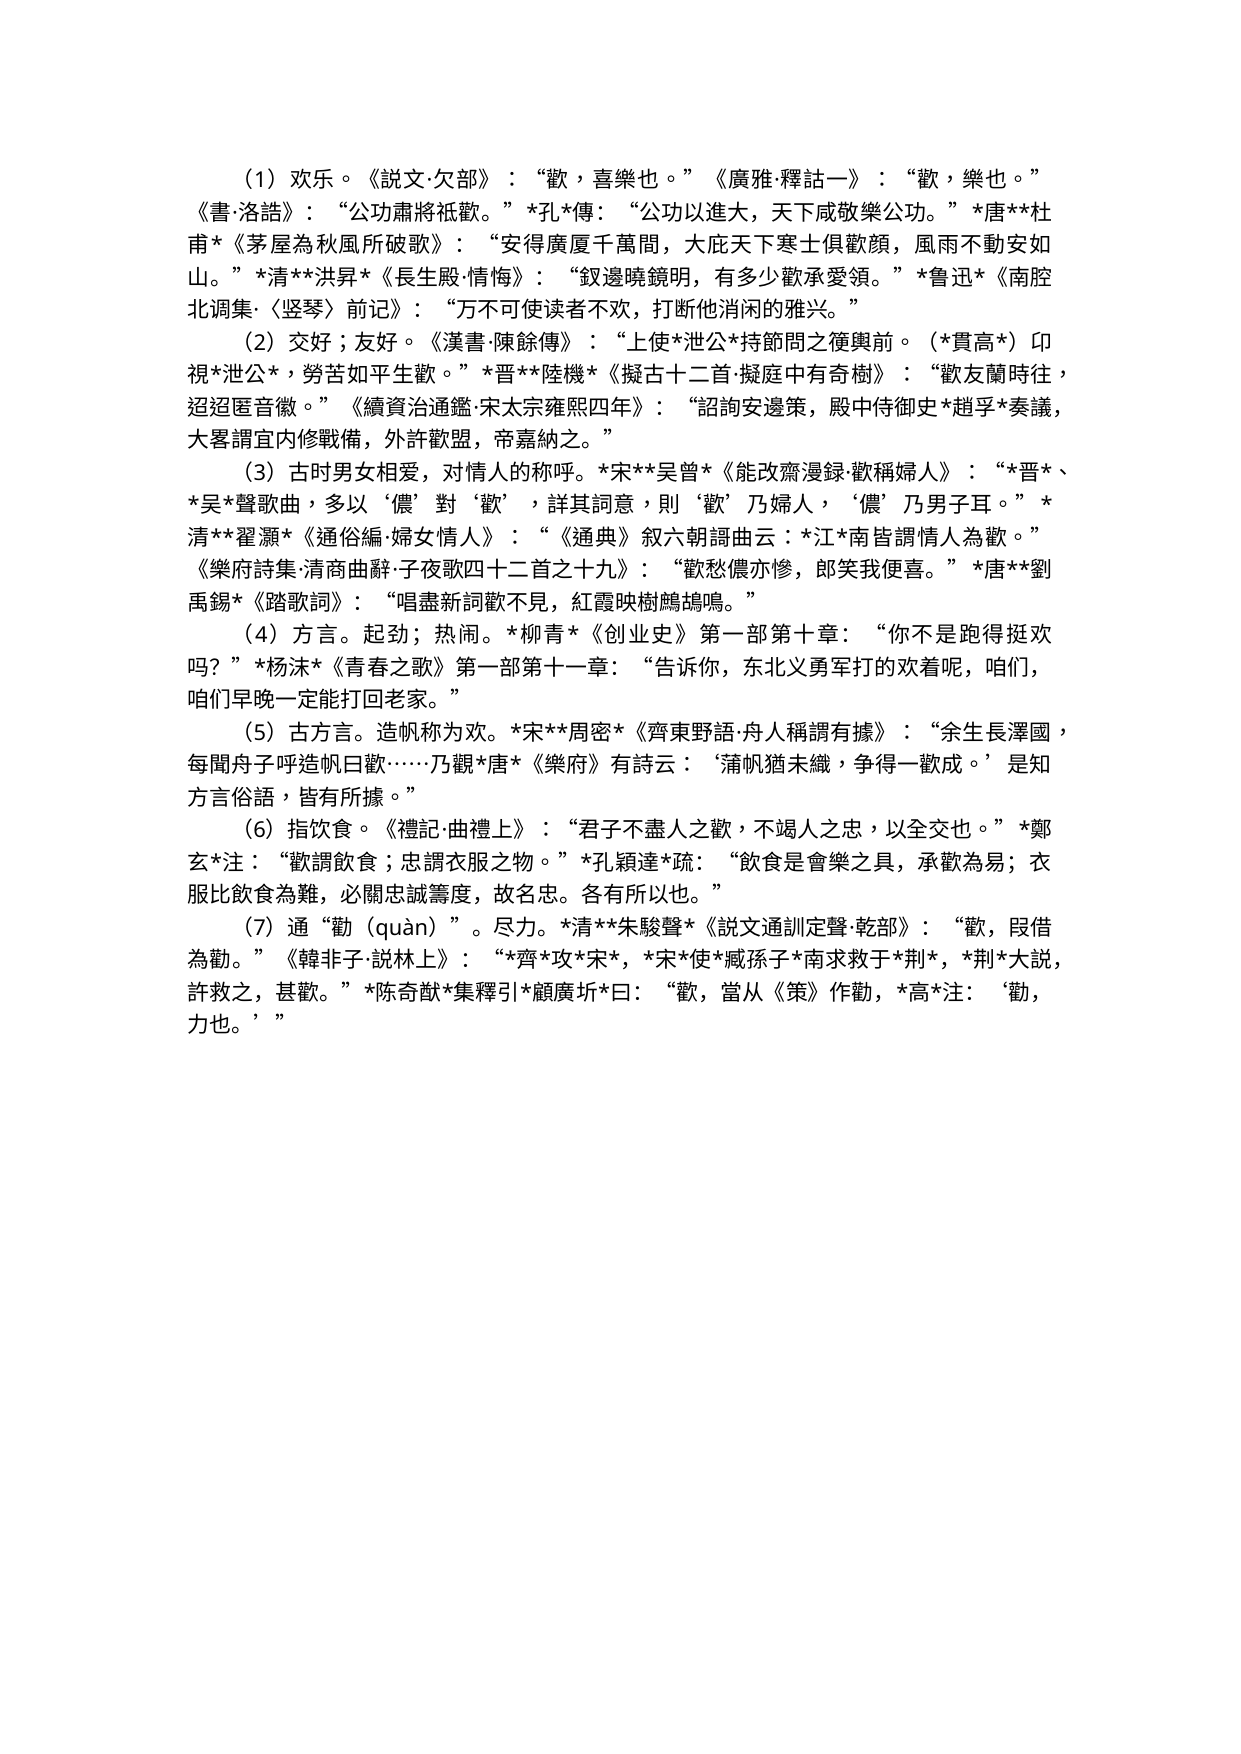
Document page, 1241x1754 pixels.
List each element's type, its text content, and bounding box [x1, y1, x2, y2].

text （3）古时男女相爱，对情人的称呼。*宋**吴曾*《能改齋漫録·歡稱婦人》：“*晋*、*吴*聲歌曲，多以‘儂’對‘歡’，詳其詞意，則‘歡’乃婦人，‘儂’乃男子耳。”*清**翟灝*《通俗編·婦女情人》：“《通典》叙六朝謌曲云：*江*南皆謂情人為歡。”《樂府詩集·清商曲辭·子夜歌四十二首之十九》：“歡愁儂亦慘，郎笑我便喜。”*唐**劉禹錫*《踏歌詞》：“唱盡新詞歡不見，紅霞映樹鷓鴣鳴。” [187, 454, 1053, 617]
text （4）方言。起劲；热闹。*柳青*《创业史》第一部第十章：“你不是跑得挺欢吗？”*杨沫*《青春之歌》第一部第十一章：“告诉你，东北义勇军打的欢着呢，咱们，咱们早晚一定能打回老家。” [187, 617, 1053, 714]
text （7）通“勸（quàn）”。尽力。*清**朱駿聲*《説文通訓定聲·乾部》：“歡，叚借為勸。”《韓非子·説林上》：“*齊*攻*宋*，*宋*使*臧孫子*南求救于*荆*，*荆*大説，許救之，甚歡。”*陈奇猷*集釋引*顧廣圻*曰：“歡，當从《策》作勸，*高*注：‘勸，力也。’” [187, 909, 1053, 1039]
text （5）古方言。造帆称为欢。*宋**周密*《齊東野語·舟人稱謂有據》：“余生長澤國，每聞舟子呼造帆曰歡……乃觀*唐*《樂府》有詩云：‘蒲帆猶未織，争得一歡成。’是知方言俗語，皆有所據。” [187, 714, 1053, 812]
text （6）指饮食。《禮記·曲禮上》：“君子不盡人之歡，不竭人之忠，以全交也。”*鄭玄*注：“歡謂飲食；忠謂衣服之物。”*孔穎達*疏：“飲食是會樂之具，承歡為易；衣服比飲食為難，必關忠誠籌度，故名忠。各有所以也。” [187, 812, 1053, 909]
text （1）欢乐。《説文·欠部》：“歡，喜樂也。”《廣雅·釋詁一》：“歡，樂也。”《書·洛誥》：“公功肅將祗歡。”*孔*傳：“公功以進大，天下咸敬樂公功。”*唐**杜甫*《茅屋為秋風所破歌》：“安得廣厦千萬間，大庇天下寒士俱歡顔，風雨不動安如山。”*清**洪昇*《長生殿·情悔》：“釵邊曉鏡明，有多少歡承愛領。”*鲁迅*《南腔北调集·〈竖琴〉前记》：“万不可使读者不欢，打断他消闲的雅兴。” [187, 162, 1053, 324]
text （2）交好；友好。《漢書·陳餘傳》：“上使*泄公*持節問之箯輿前。（*貫高*）卬視*泄公*，勞苦如平生歡。”*晋**陸機*《擬古十二首·擬庭中有奇樹》：“歡友蘭時往，迢迢匿音徽。”《續資治通鑑·宋太宗雍熙四年》：“詔詢安邊策，殿中侍御史*趙孚*奏議，大畧謂宜内修戰備，外許歡盟，帝嘉納之。” [187, 324, 1053, 454]
